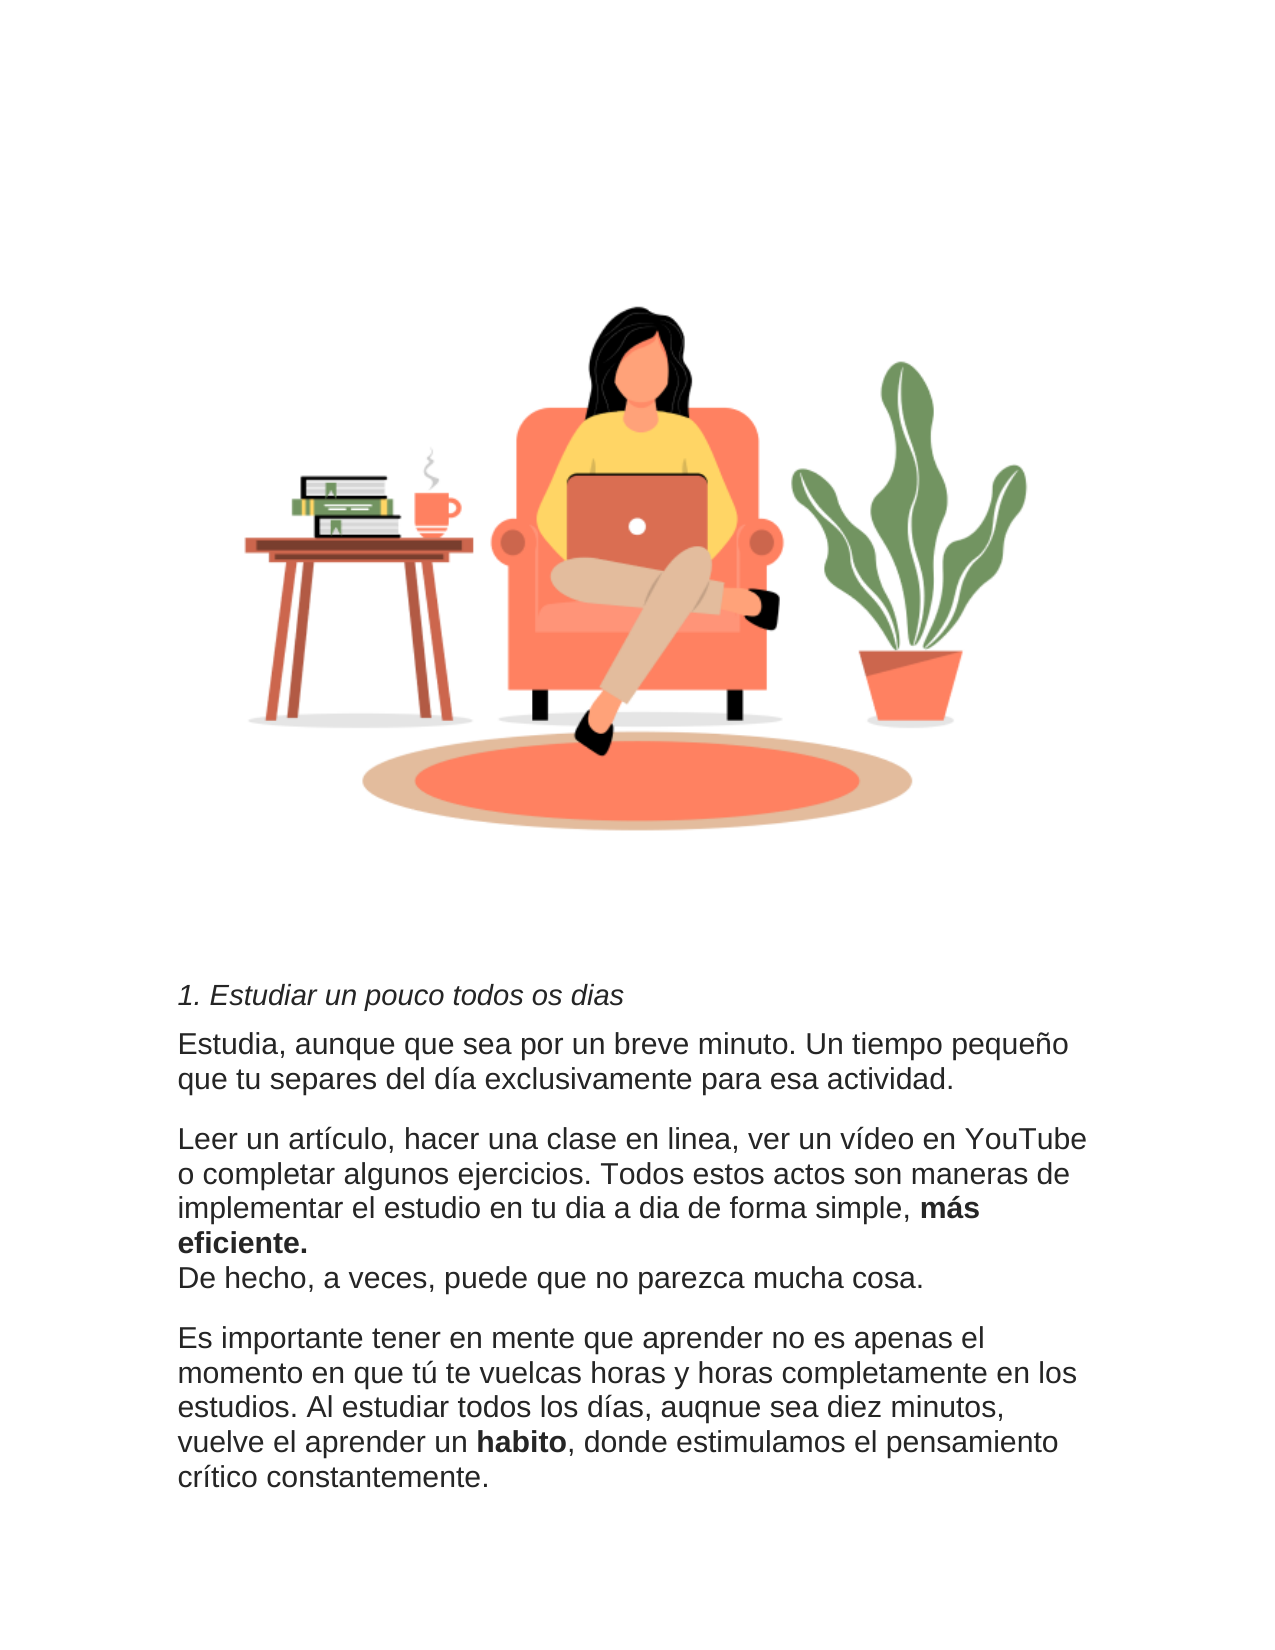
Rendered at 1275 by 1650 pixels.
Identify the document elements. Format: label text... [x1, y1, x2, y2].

subtitle 1. Estudiar un pouco todos os dias [177, 978, 1098, 1011]
text Leer un artículo, hacer una clase en linea, ver un vídeo en YouTube o completar algunos ejercicios. Todos estos actos son maneras de implementar el estudio en tu dia a dia de forma simple, más eficiente. [177, 1121, 1098, 1260]
text Es importante tener en mente que aprender no es apenas el momento en que tú te vuelcas horas y horas completamente en los estudios. Al estudiar todos los días, auqnue sea diez minutos, vuelve el aprender un habito, donde estimulamos el pensamiento crítico constantemente. [177, 1320, 1098, 1494]
picture [177, 147, 1098, 959]
text De hecho, a veces, puede que no parezca mucha cosa. [177, 1260, 1098, 1295]
text Estudia, aunque que sea por un breve minuto. Un tiempo pequeño que tu separes del día exclusivamente para esa actividad. [177, 1026, 1098, 1096]
